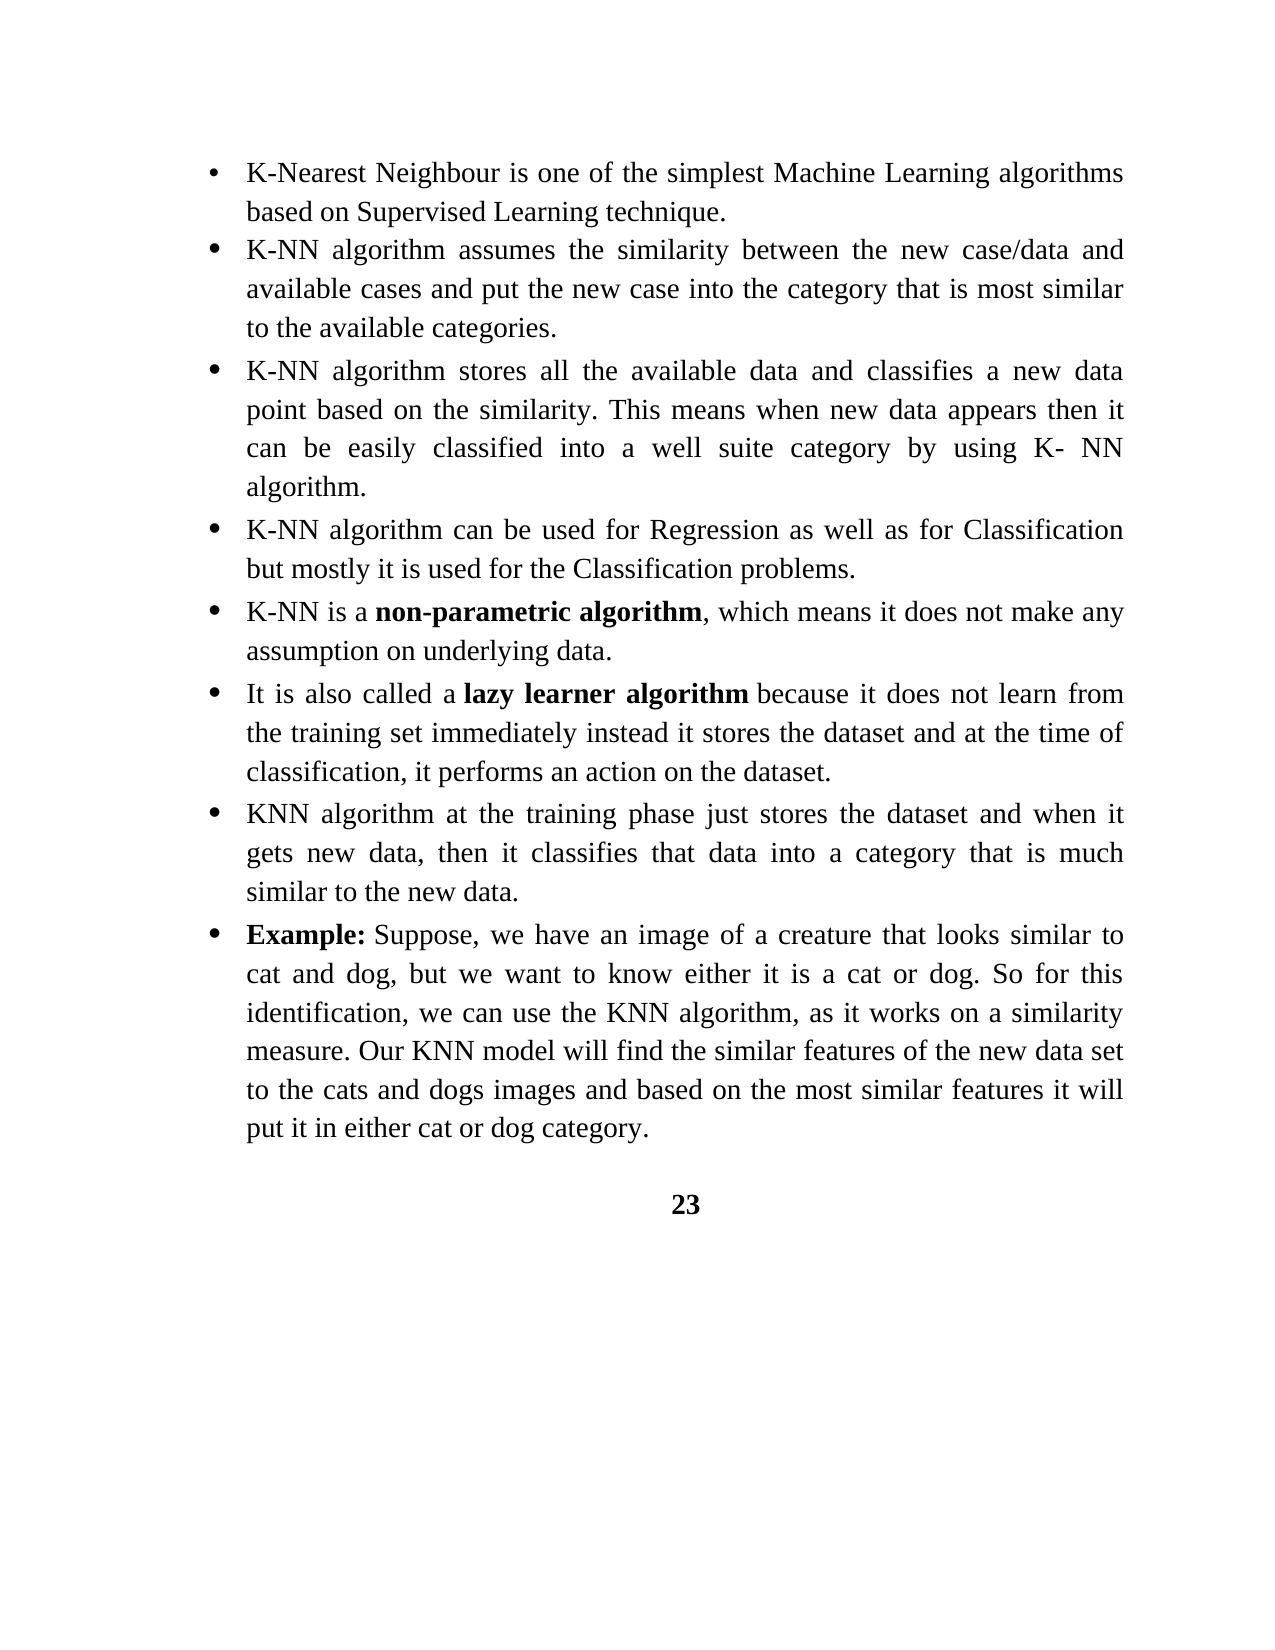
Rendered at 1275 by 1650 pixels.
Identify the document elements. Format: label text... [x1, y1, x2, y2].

list K-NN algorithm can be used for Regression as well as for Classification but mostly it is used for the Classification problems. [209, 508, 1125, 585]
list 23 [246, 1187, 1125, 1221]
list K-NN is a non-parametric algorithm, which means it does not make any assumption on underlying data. [209, 590, 1125, 667]
list K-NN algorithm stores all the available data and classifies a new data point based on the similarity. This means when new data appears then it can be easily classified into a well suite category by using K- NN algorithm. [209, 349, 1125, 503]
list KNN algorithm at the training phase just stores the dataset and when it gets new data, then it classifies that data into a category that is much similar to the new data. [209, 792, 1125, 908]
list K-Nearest Neighbour is one of the simplest Machine Learning algorithms based on Supervised Learning technique. [209, 150, 1125, 228]
list K-NN algorithm assumes the similarity between the new case/data and available cases and put the new case into the category that is most similar to the available categories. [209, 228, 1125, 344]
list It is also called a lazy learner algorithm because it does not learn from the training set immediately instead it stores the dataset and at the time of classification, it performs an action on the dataset. [209, 672, 1125, 787]
list Example: Suppose, we have an image of a creature that looks similar to cat and dog, but we want to know either it is a cat or dog. So for this identification, we can use the KNN algorithm, as it works on a similarity measure. Our KNN model will find the similar features of the new data set to the cats and dogs images and based on the most similar features it will put it in either cat or dog category. [209, 913, 1125, 1144]
